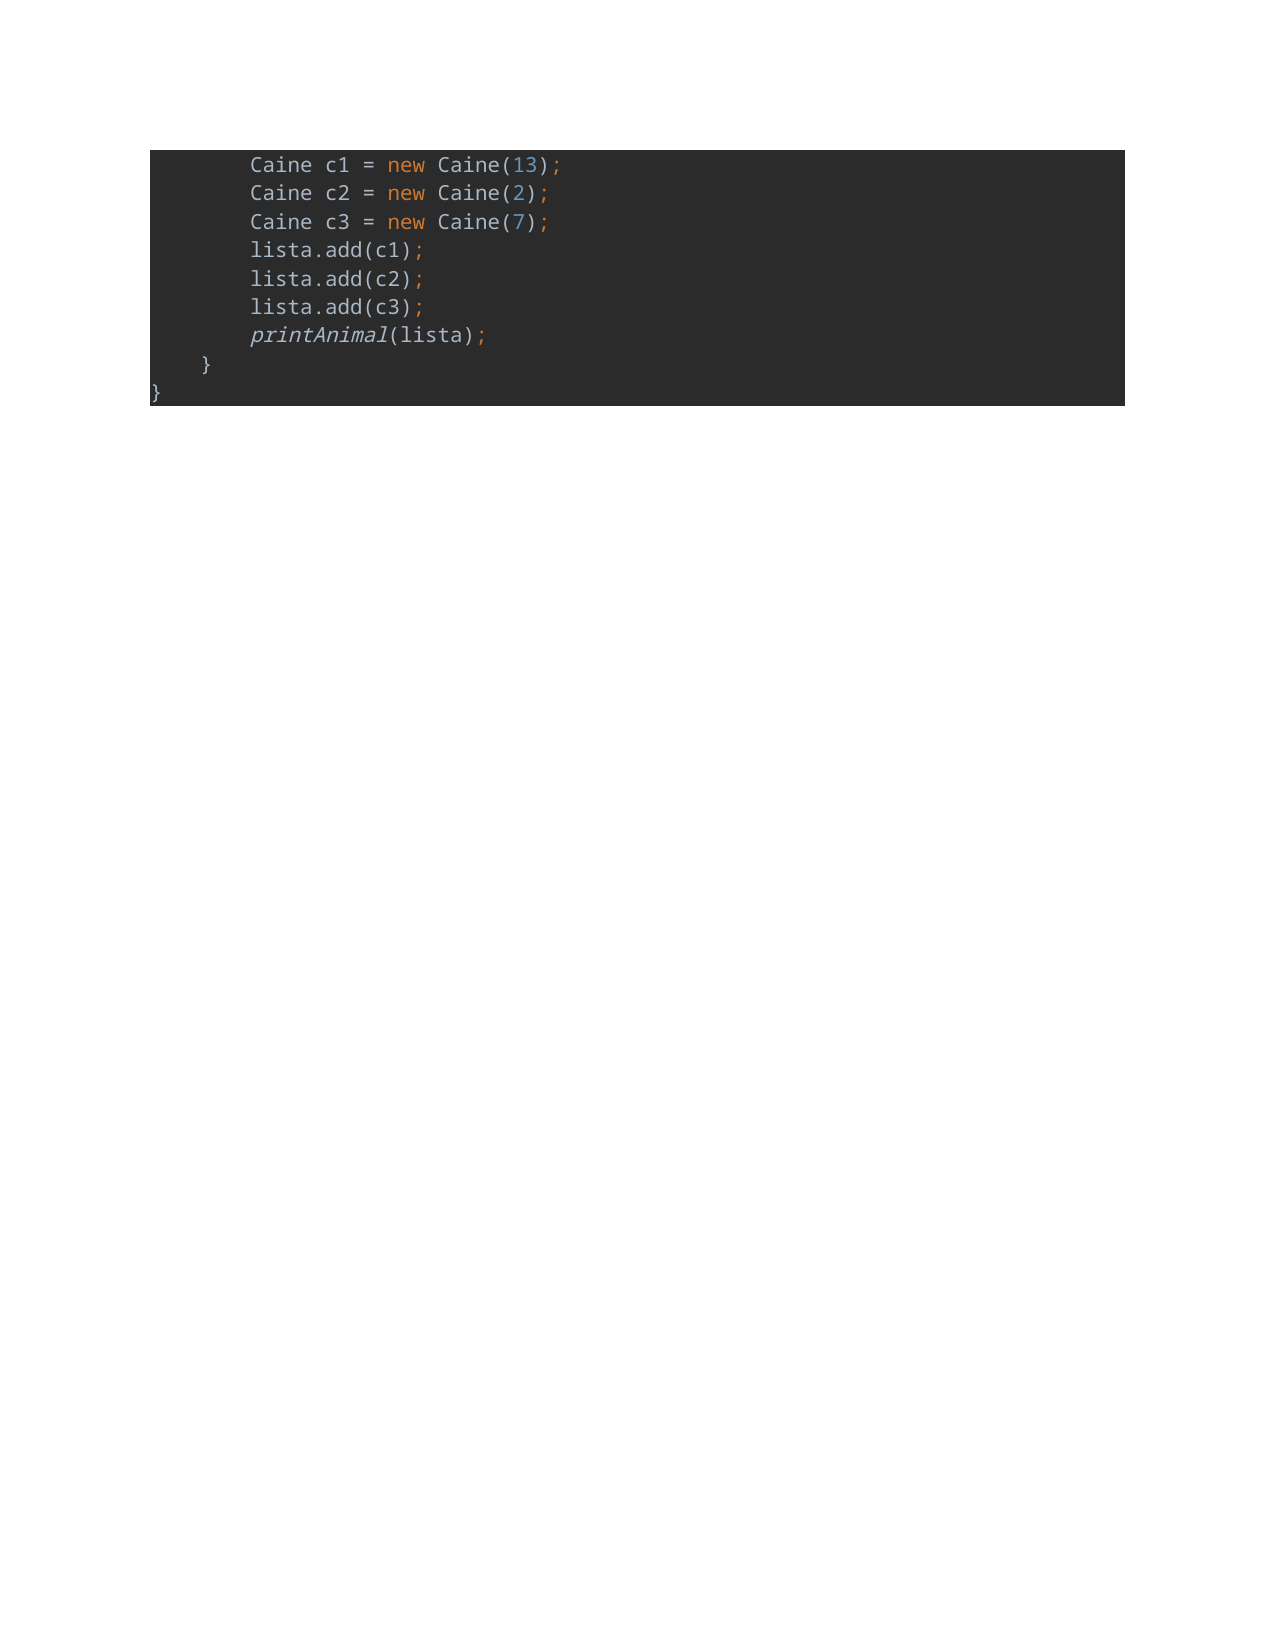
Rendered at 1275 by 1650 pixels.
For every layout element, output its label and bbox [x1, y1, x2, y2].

text [150, 150, 1125, 406]
